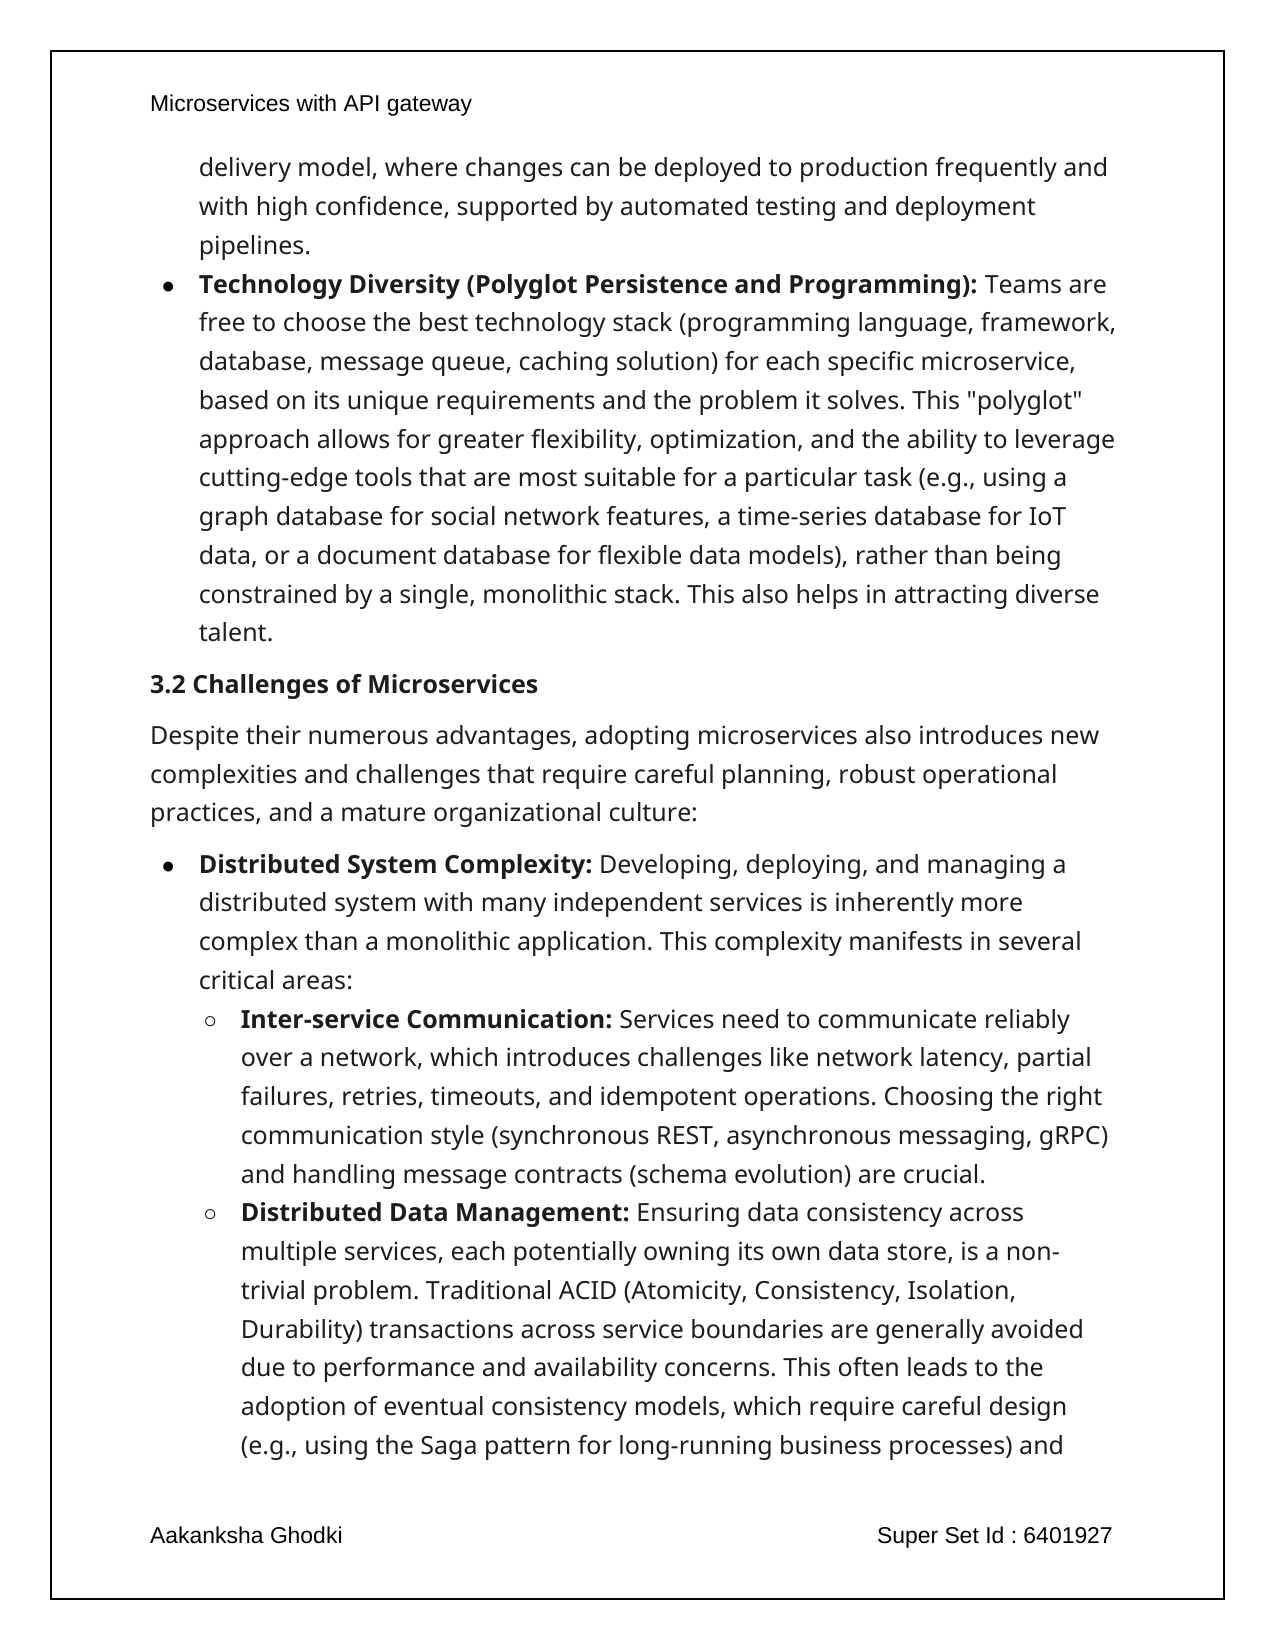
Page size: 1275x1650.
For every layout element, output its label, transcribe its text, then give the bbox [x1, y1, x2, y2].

list Distributed System Complexity: Developing, deploying, and managing a distributed system with many independent services is inherently more complex than a monolithic application. This complexity manifests in several critical areas: [161, 846, 1125, 997]
subtitle 3.2 Challenges of Microservices [150, 666, 1125, 700]
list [161, 150, 1125, 262]
list Inter-service Communication: Services need to communicate reliably over a network, which introduces challenges like network latency, partial failures, retries, timeouts, and idempotent operations. Choosing the right communication style (synchronous REST, asynchronous messaging, gRPC) and handling message contracts (schema evolution) are crucial. [203, 1001, 1125, 1190]
text Despite their numerous advantages, adopting microservices also introduces new complexities and challenges that require careful planning, robust operational practices, and a mature organizational culture: [150, 717, 1125, 829]
list Technology Diversity (Polyglot Persistence and Programming): Teams are free to choose the best technology stack (programming language, framework, database, message queue, caching solution) for each specific microservice, based on its unique requirements and the problem it solves. This "polyglot" approach allows for greater flexibility, optimization, and the ability to leverage cutting-edge tools that are most suitable for a particular task (e.g., using a graph database for social network features, a time-series database for IoT data, or a document database for flexible data models), rather than being constrained by a single, monolithic stack. This also helps in attracting diverse talent. [161, 266, 1125, 649]
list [203, 1195, 1125, 1462]
